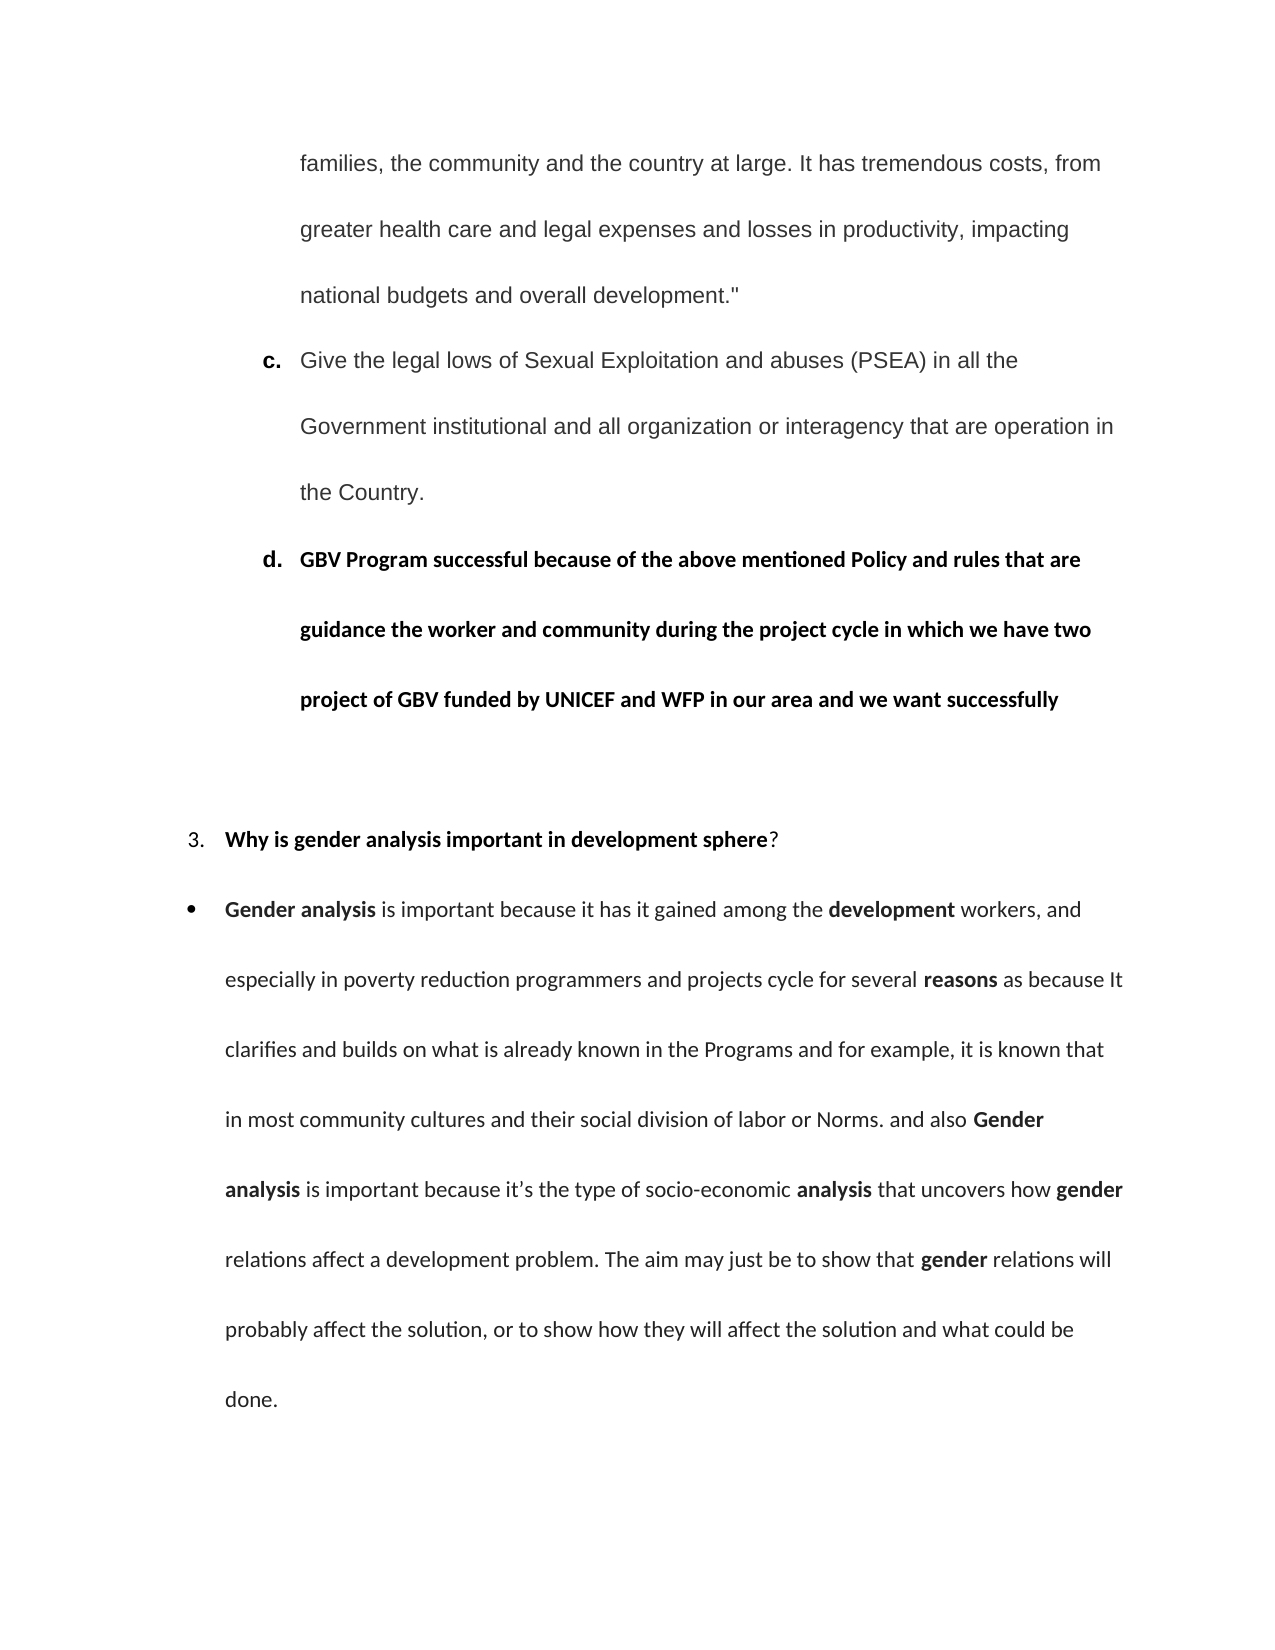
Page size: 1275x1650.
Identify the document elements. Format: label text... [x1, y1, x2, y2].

list Gender analysis is important because it has it gained among the development workers, and especially in poverty reduction programmers and projects cycle for several reasons as because It clarifies and builds on what is already known in the Programs and for example, it is known that in most community cultures and their social division of labor or Norms. and also Gender analysis is important because it’s the type of socio-economic analysis that uncovers how gender relations affect a development problem. The aim may just be to show that gender relations will probably affect the solution, or to show how they will affect the solution and what could be done. [187, 895, 1125, 1413]
list Why is gender analysis important in development sphere? [187, 825, 1125, 853]
list Give the legal lows of Sexual Exploitation and abuses (PSEA) in all the Government institutional and all organization or interagency that are operation in the Country. [262, 347, 1125, 506]
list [262, 150, 1125, 308]
list GBV Program successful because of the above mentioned Policy and rules that are guidance the worker and community during the project cycle in which we have two project of GBV funded by UNICEF and WFP in our area and we want successfully [262, 545, 1125, 713]
